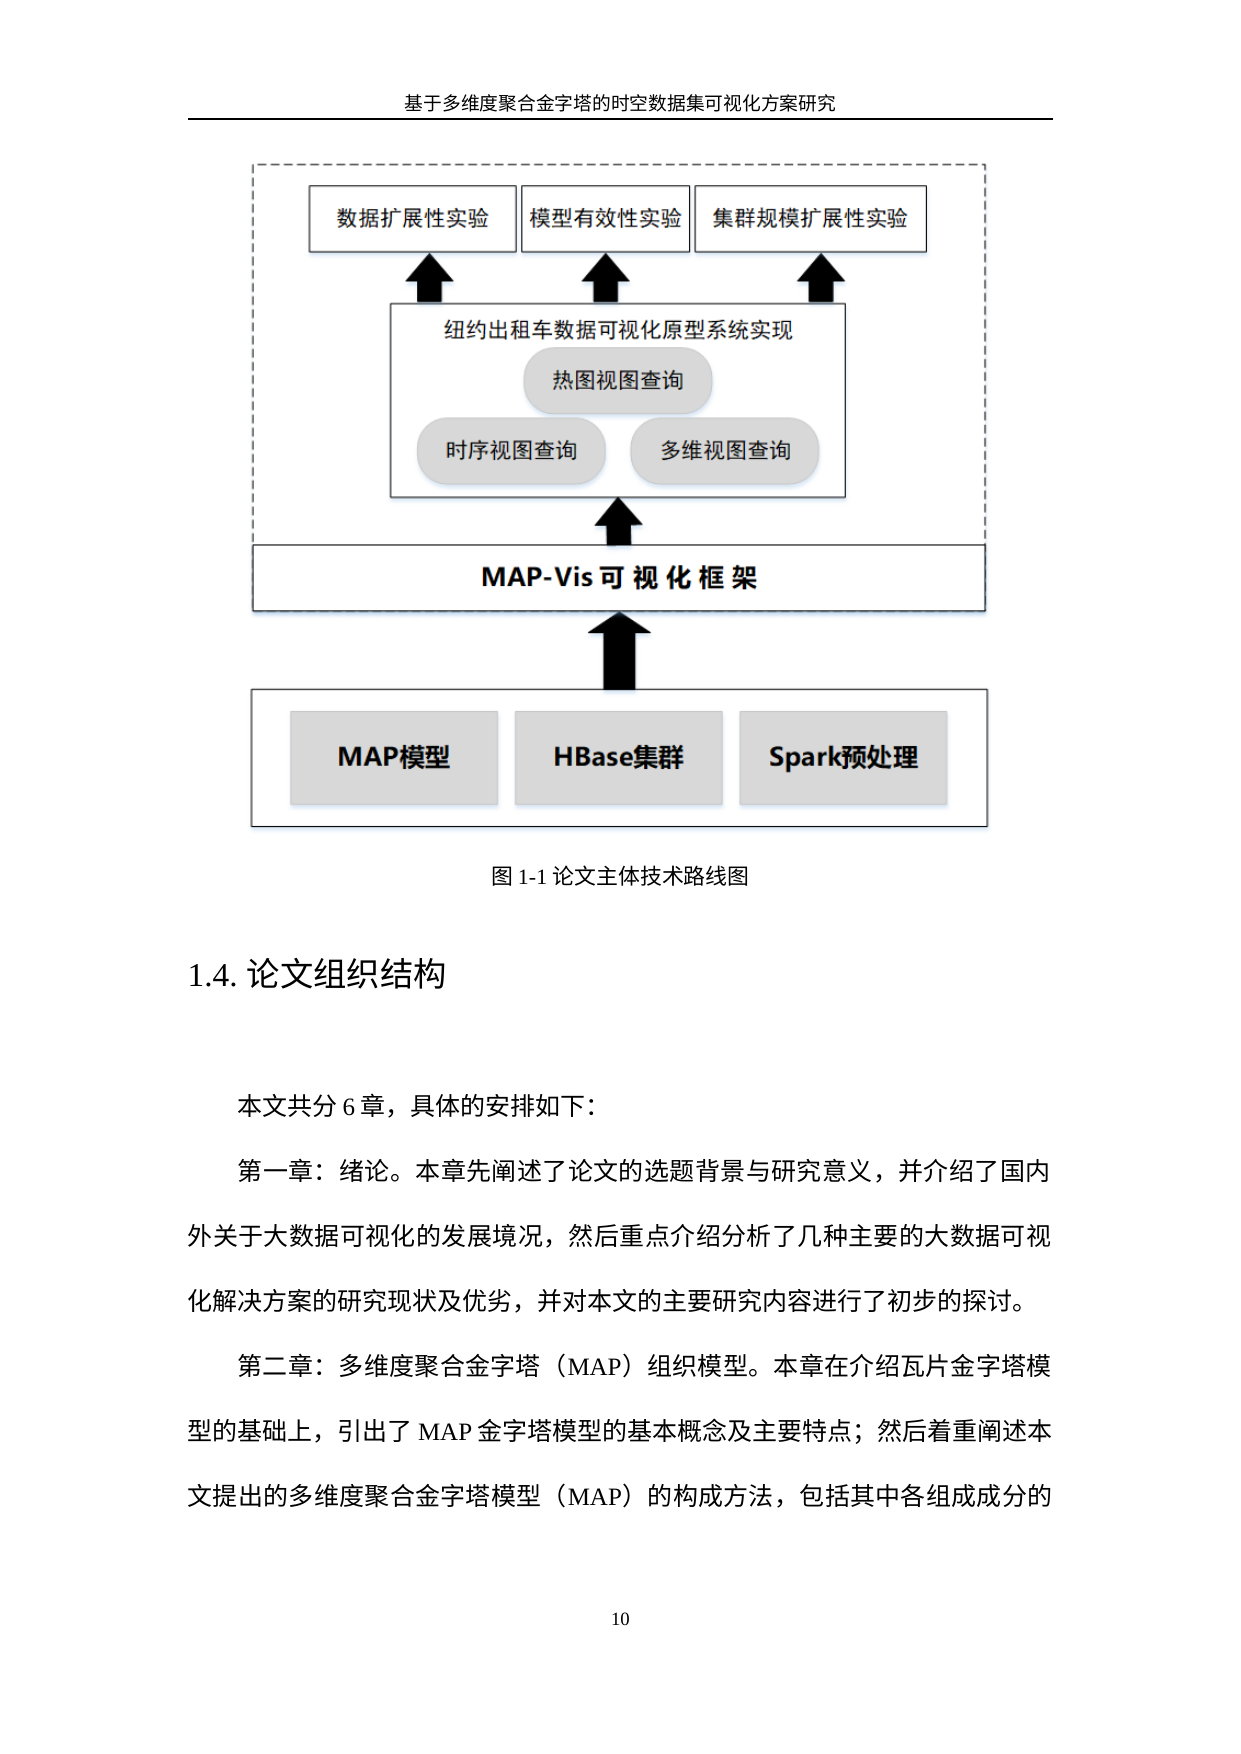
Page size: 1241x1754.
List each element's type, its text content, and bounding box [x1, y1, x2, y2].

picture [246, 162, 995, 837]
text 第一章：绪论。本章先阐述了论文的选题背景与研究意义，并介绍了国内外关于大数据可视化的发展境况，然后重点介绍分析了几种主要的大数据可视化解决方案的研究现状及优劣，并对本文的主要研究内容进行了初步的探讨。 [187, 1137, 1053, 1332]
text 本文共分6章，具体的安排如下： [187, 1072, 1053, 1137]
subtitle 论文组织结构 [187, 940, 1053, 1005]
text 图 1-1 论文主体技术路线图 [187, 859, 1053, 891]
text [187, 1332, 1053, 1527]
